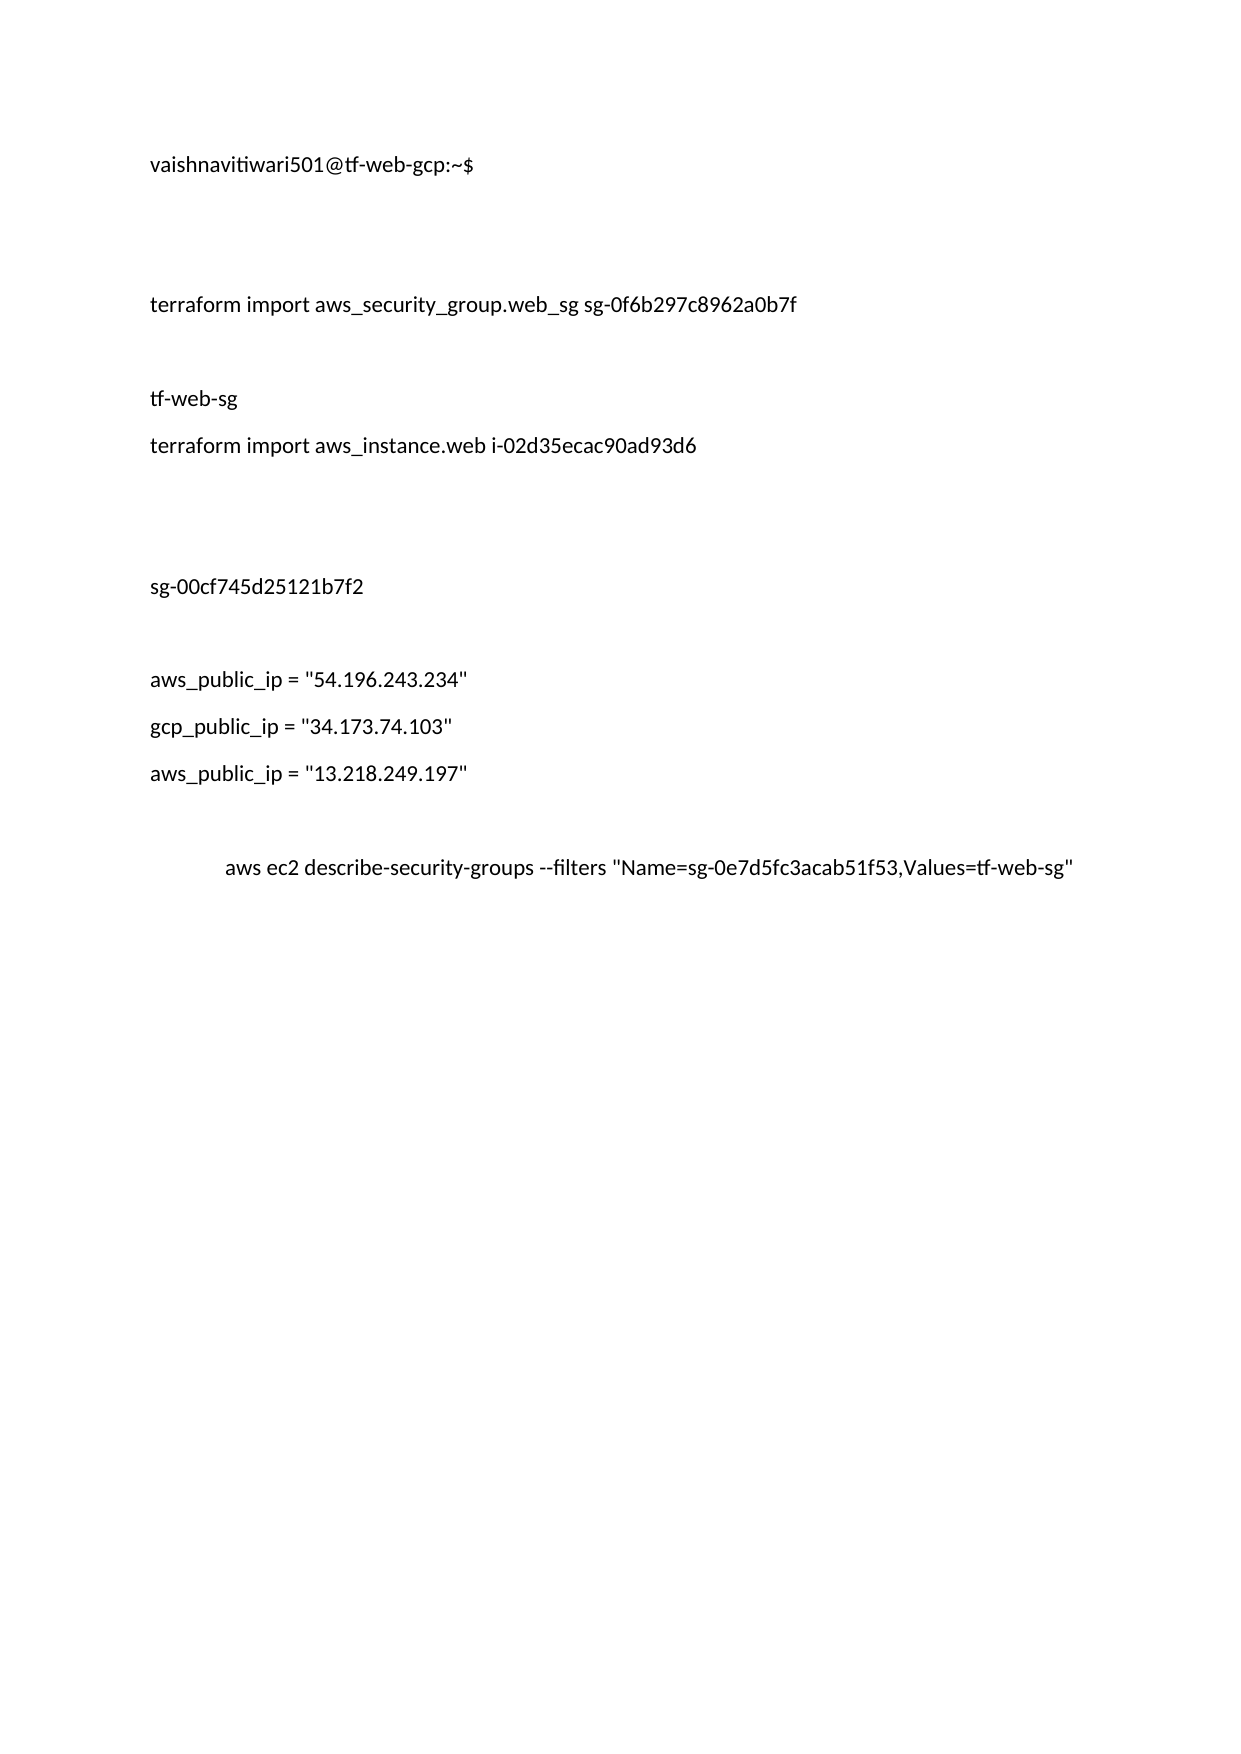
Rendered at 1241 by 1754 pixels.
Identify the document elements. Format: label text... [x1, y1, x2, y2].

text aws ec2 describe-security-groups --filters "Name=sg-0e7d5fc3acab51f53,Values=tf-web-sg" [150, 853, 1090, 881]
text vaishnavitiwari501@tf-web-gcp:~$ [150, 150, 1090, 178]
text aws_public_ip = "54.196.243.234" [150, 666, 1090, 694]
text sg-00cf745d25121b7f2 [150, 572, 1090, 600]
text terraform import aws_instance.web i-02d35ecac90ad93d6 [150, 431, 1090, 459]
text terraform import aws_security_group.web_sg sg-0f6b297c8962a0b7f [150, 291, 1090, 319]
text gcp_public_ip = "34.173.74.103" [150, 712, 1090, 741]
text aws_public_ip = "13.218.249.197" [150, 759, 1090, 787]
text tf-web-sg [150, 384, 1090, 412]
